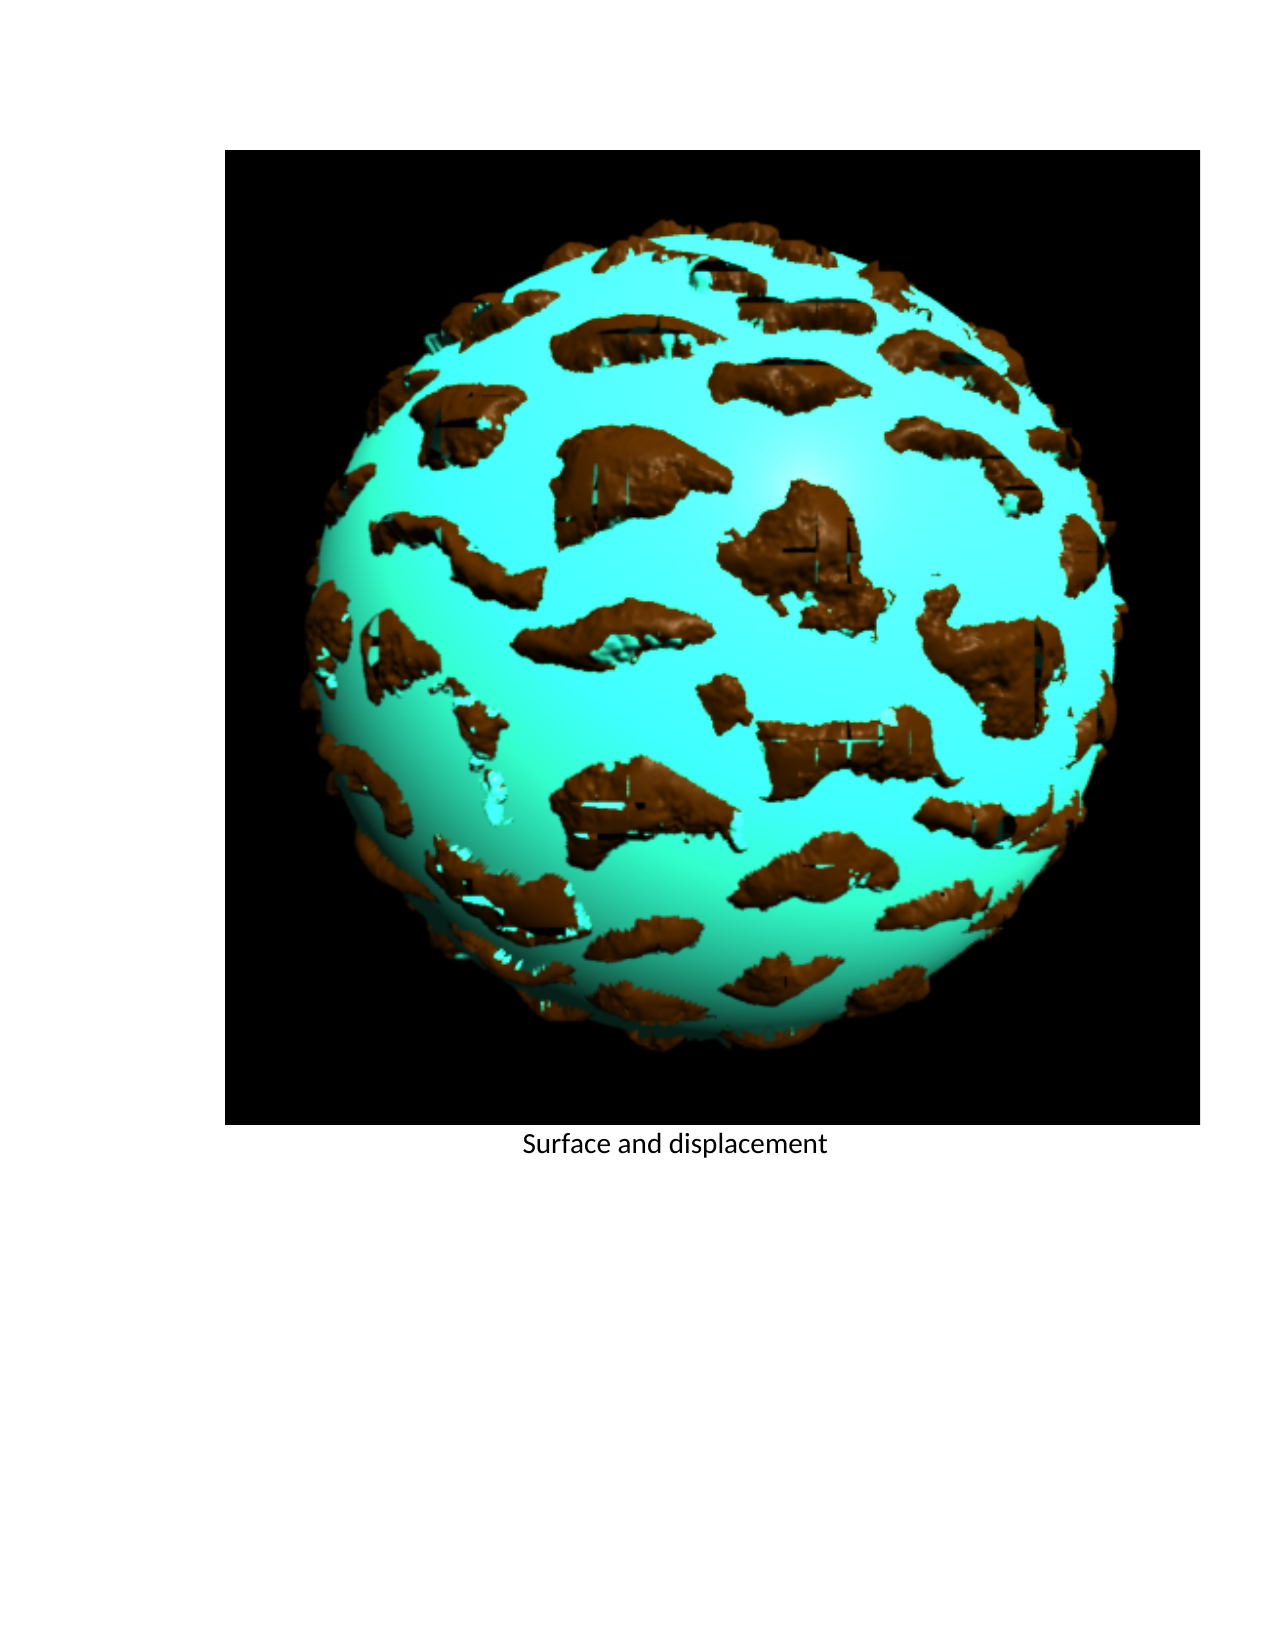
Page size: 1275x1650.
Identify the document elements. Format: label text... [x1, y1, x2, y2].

picture [225, 150, 1200, 1125]
list Surface and displacement [225, 1125, 1125, 1161]
